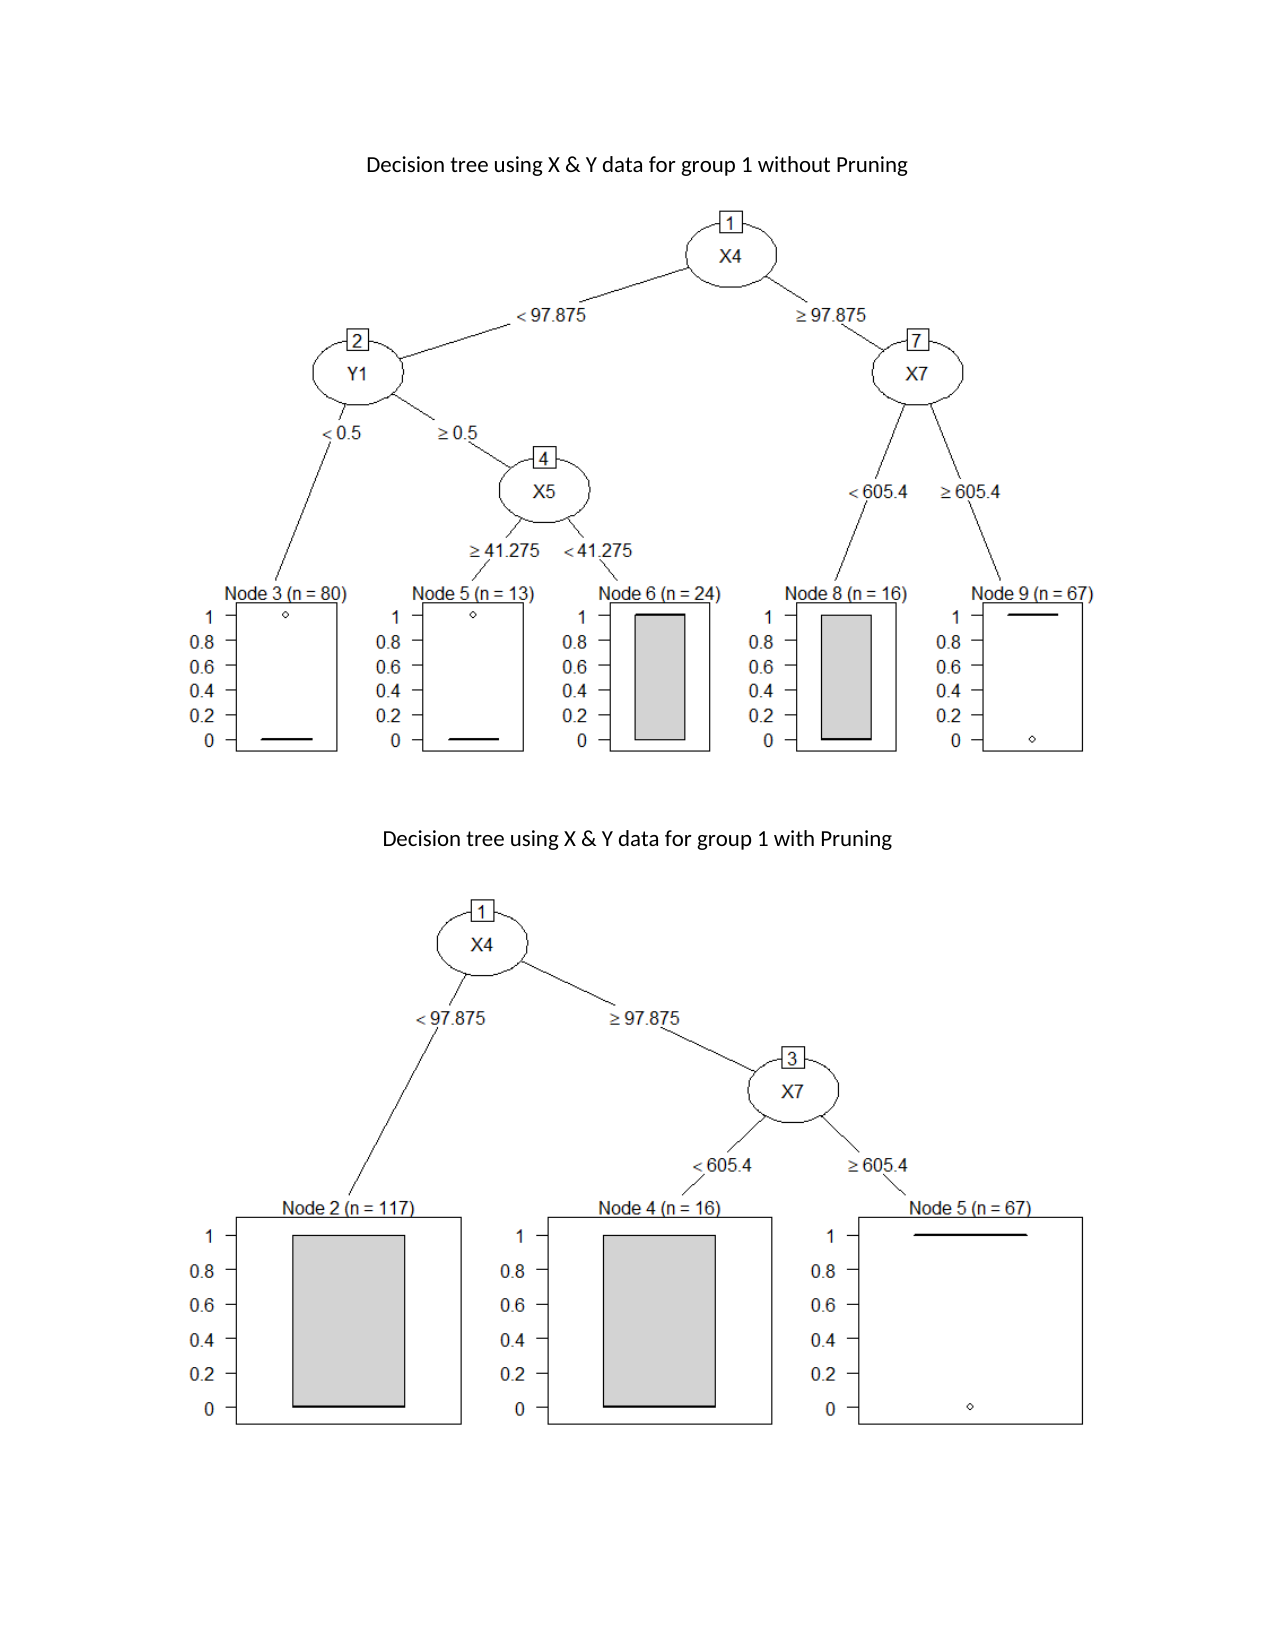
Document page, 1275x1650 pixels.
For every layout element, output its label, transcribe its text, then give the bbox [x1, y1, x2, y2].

picture [150, 196, 1125, 806]
picture [150, 870, 1125, 1479]
text Decision tree using X & Y data for group 1 without Pruning [150, 150, 1125, 178]
text Decision tree using X & Y data for group 1 with Pruning [150, 824, 1125, 852]
